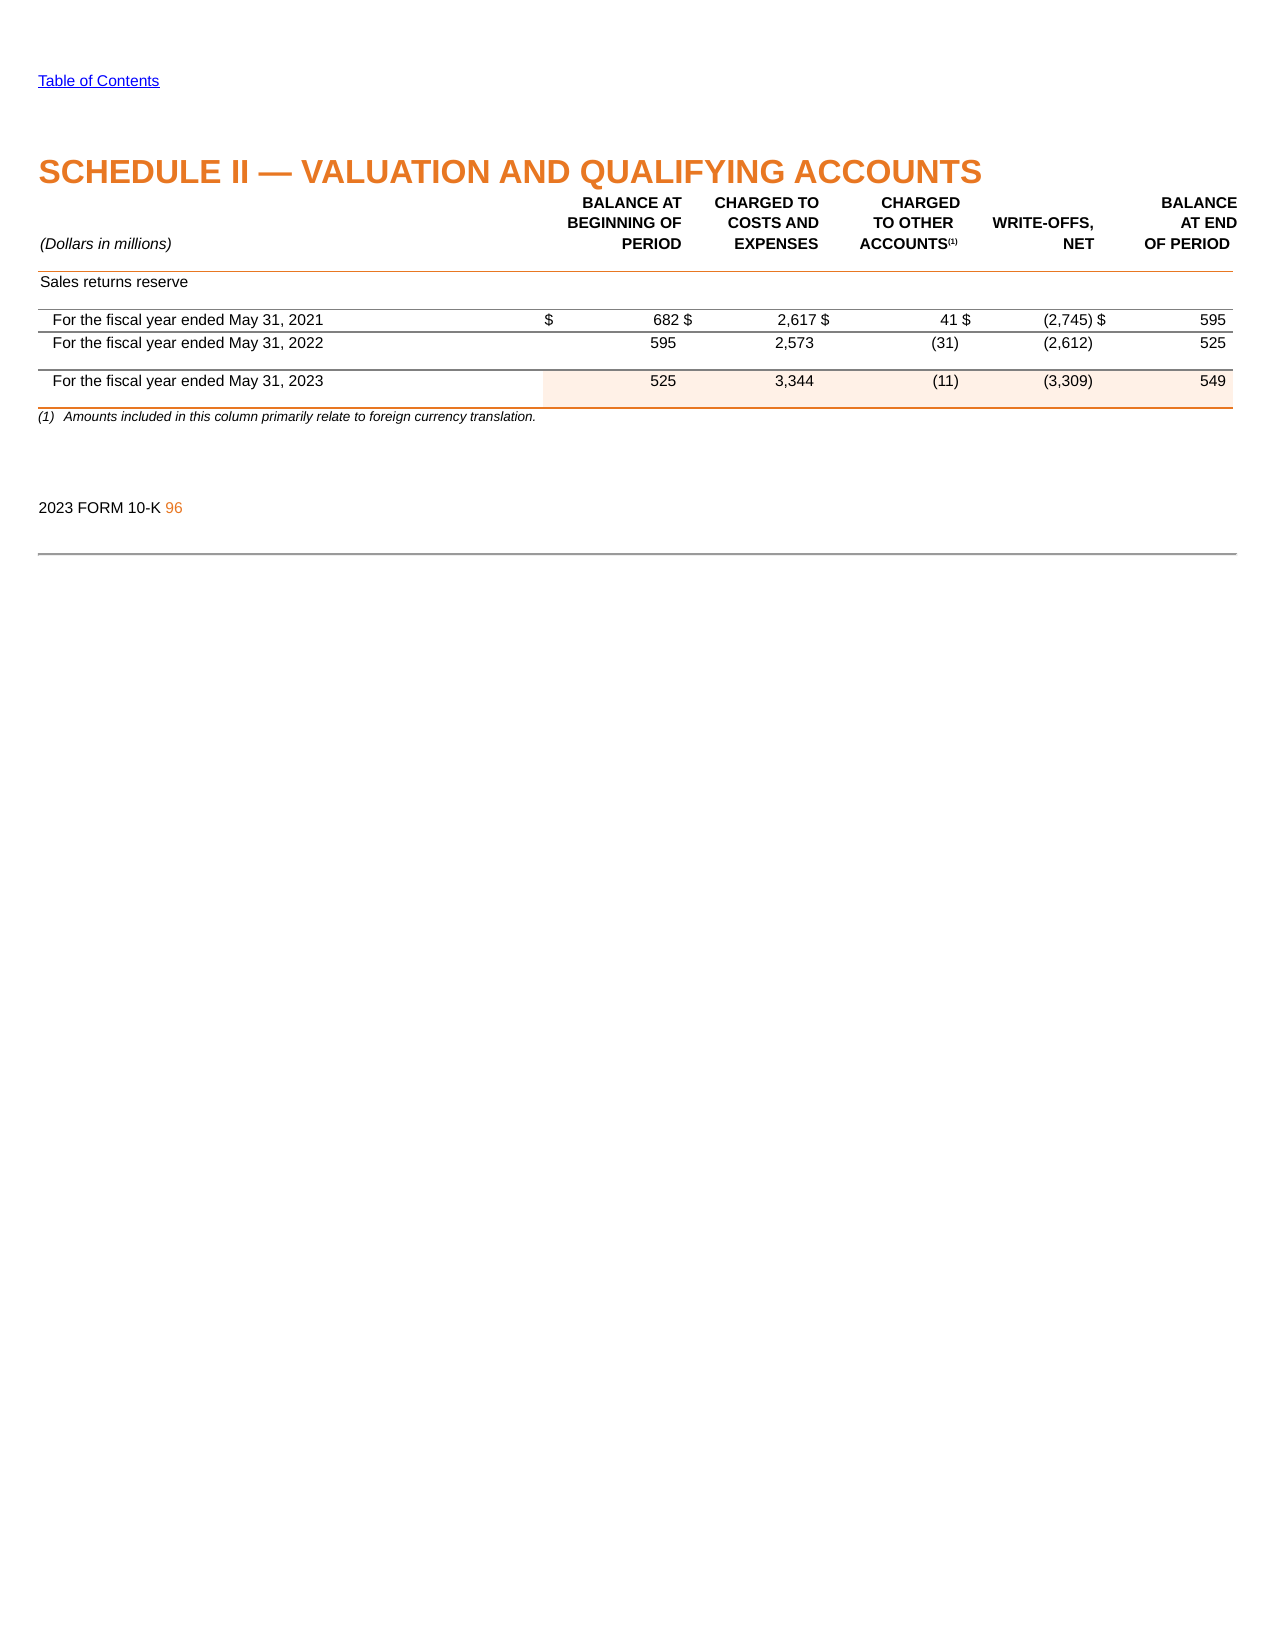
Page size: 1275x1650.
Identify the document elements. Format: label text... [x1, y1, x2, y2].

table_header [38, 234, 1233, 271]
text 2023 FORM 10-K 96 [38, 499, 1236, 517]
text (1) Amounts included in this column primarily relate to foreign currency translation. [38, 408, 1237, 424]
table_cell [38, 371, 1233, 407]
text BALANCE AT CHARGED TO CHARGED BALANCE [38, 193, 1237, 211]
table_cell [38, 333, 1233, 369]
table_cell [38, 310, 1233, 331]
text BEGINNING OF COSTS AND TO OTHER WRITE-OFFS, AT END [38, 214, 1237, 232]
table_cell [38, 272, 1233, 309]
subtitle SCHEDULE II — VALUATION AND QUALIFYING ACCOUNTS [38, 152, 1237, 190]
